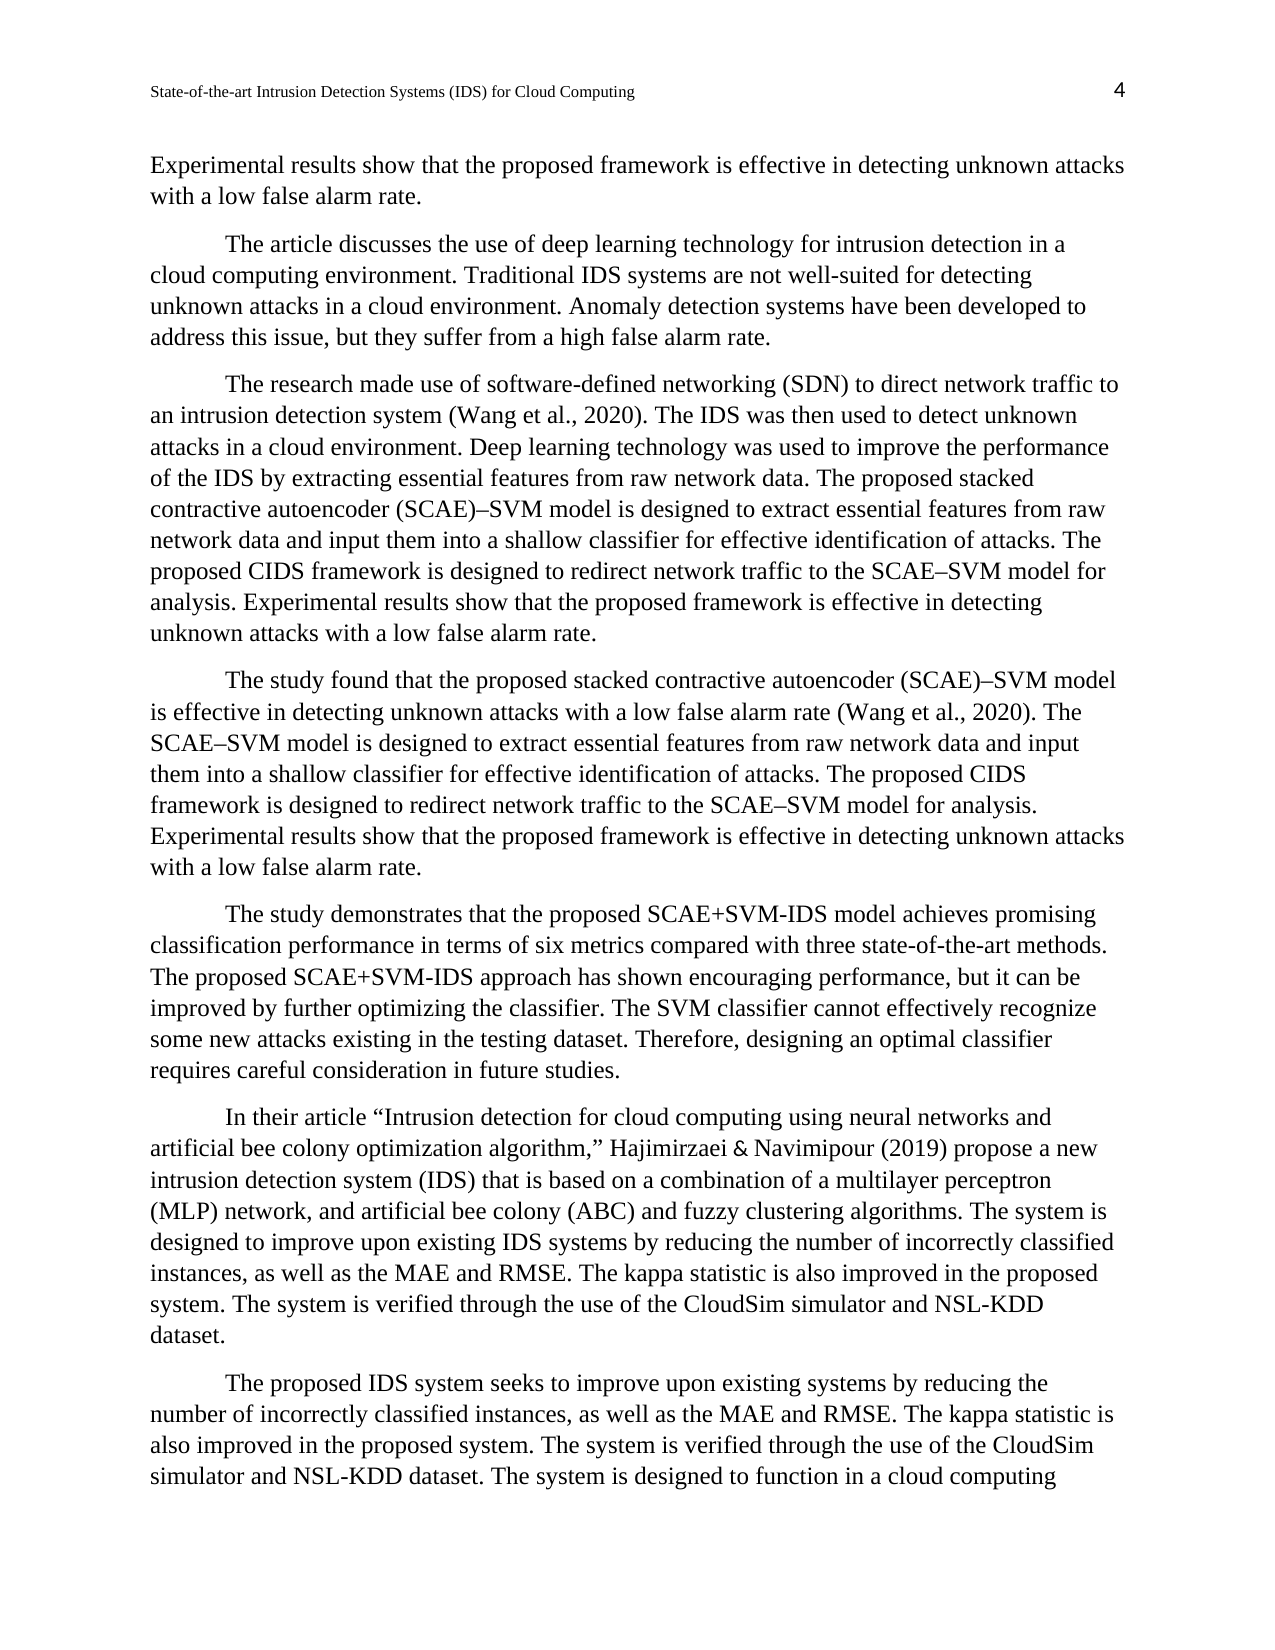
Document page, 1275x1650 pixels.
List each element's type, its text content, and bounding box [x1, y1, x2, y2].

text The research made use of software-defined networking (SDN) to direct network traffic to an intrusion detection system (Wang et al., 2020). The IDS was then used to detect unknown attacks in a cloud environment. Deep learning technology was used to improve the performance of the IDS by extracting essential features from raw network data. The proposed stacked contractive autoencoder (SCAE)–SVM model is designed to extract essential features from raw network data and input them into a shallow classifier for effective identification of attacks. The proposed CIDS framework is designed to redirect network traffic to the SCAE–SVM model for analysis. Experimental results show that the proposed framework is effective in detecting unknown attacks with a low false alarm rate. [150, 369, 1125, 647]
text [150, 1368, 1125, 1490]
text The study demonstrates that the proposed SCAE+SVM-IDS model achieves promising classification performance in terms of six metrics compared with three state-of-the-art methods. The proposed SCAE+SVM-IDS approach has shown encouraging performance, but it can be improved by further optimizing the classifier. The SVM classifier cannot effectively recognize some new attacks existing in the testing dataset. Therefore, designing an optimal classifier requires careful consideration in future studies. [150, 899, 1125, 1083]
text In their article “Intrusion detection for cloud computing using neural networks and artificial bee colony optimization algorithm,” Hajimirzaei & Navimipour (2019) propose a new intrusion detection system (IDS) that is based on a combination of a multilayer perceptron (MLP) network, and artificial bee colony (ABC) and fuzzy clustering algorithms. The system is designed to improve upon existing IDS systems by reducing the number of incorrectly classified instances, as well as the MAE and RMSE. The kappa statistic is also improved in the proposed system. The system is verified through the use of the CloudSim simulator and NSL-KDD dataset. [150, 1102, 1125, 1349]
text The article discusses the use of deep learning technology for intrusion detection in a cloud computing environment. Traditional IDS systems are not well-suited for detecting unknown attacks in a cloud environment. Anomaly detection systems have been developed to address this issue, but they suffer from a high false alarm rate. [150, 229, 1125, 351]
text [150, 150, 1125, 210]
text The study found that the proposed stacked contractive autoencoder (SCAE)–SVM model is effective in detecting unknown attacks with a low false alarm rate (Wang et al., 2020). The SCAE–SVM model is designed to extract essential features from raw network data and input them into a shallow classifier for effective identification of attacks. The proposed CIDS framework is designed to redirect network traffic to the SCAE–SVM model for analysis. Experimental results show that the proposed framework is effective in detecting unknown attacks with a low false alarm rate. [150, 666, 1125, 881]
